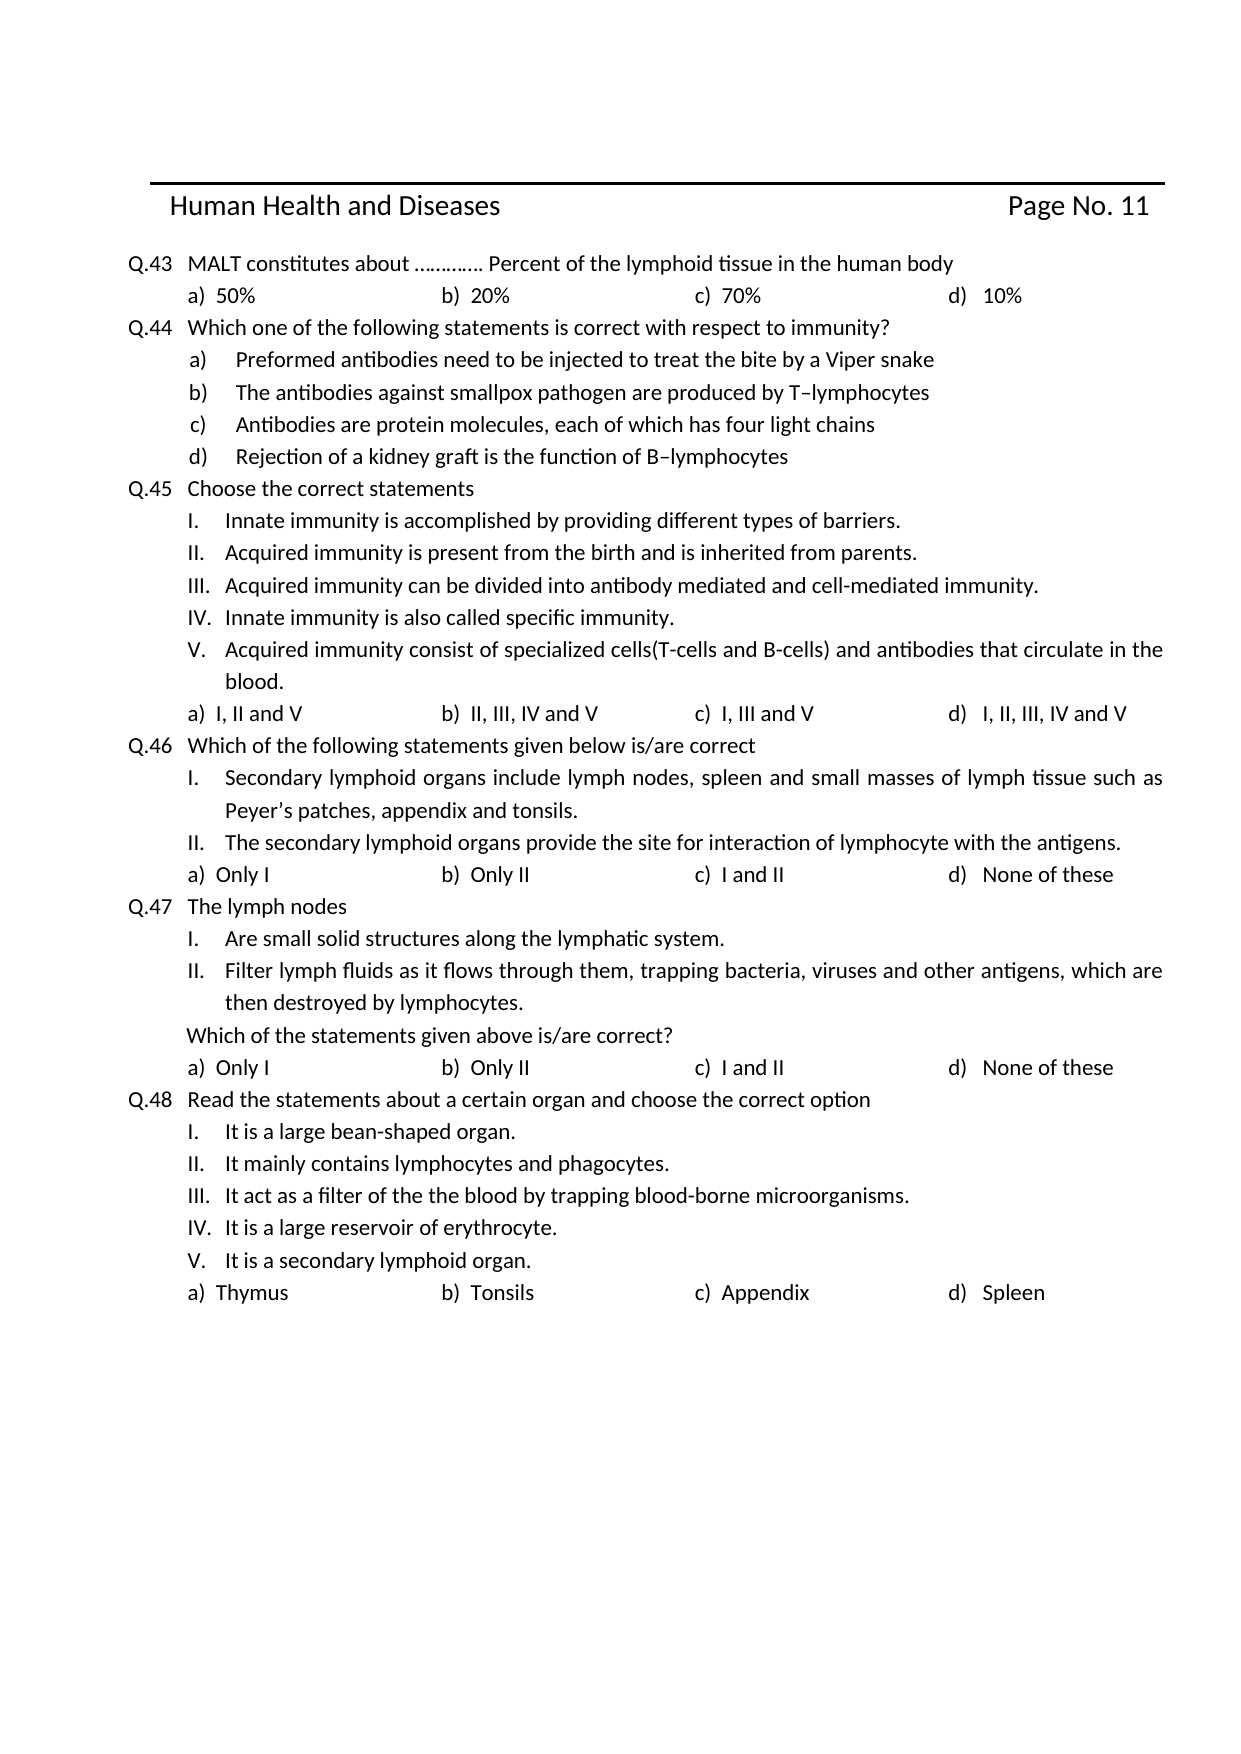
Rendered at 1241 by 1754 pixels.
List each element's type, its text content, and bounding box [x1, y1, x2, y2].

list The secondary lymphoid organs provide the site for interaction of lymphocyte with the antigens. [187, 828, 1165, 856]
list Antibodies are protein molecules, each of which has four light chains [198, 410, 1165, 438]
list Read the statements about a certain organ and choose the correct option [150, 1085, 1165, 1113]
table_header a) I, II and V [186, 700, 439, 731]
list Innate immunity is accomplished by providing different types of barriers. [187, 506, 1165, 534]
table_header a) Thymus [186, 1278, 439, 1310]
list Secondary lymphoid organs include lymph nodes, spleen and small masses of lymph tissue such as Peyer’s patches, appendix and tonsils. [187, 763, 1165, 824]
table_header a) 50% [186, 281, 439, 313]
table_header b) Only II [440, 1053, 693, 1085]
table_header d) None of these [947, 860, 1200, 892]
list Are small solid structures along the lymphatic system. [187, 924, 1165, 952]
list Innate immunity is also called specific immunity. [187, 603, 1165, 631]
list It act as a filter of the the blood by trapping blood-borne microorganisms. [187, 1181, 1165, 1209]
list The antibodies against smallpox pathogen are produced by T–lymphocytes [198, 378, 1165, 406]
list Choose the correct statements [150, 474, 1165, 502]
table_header a) Only I [186, 860, 439, 892]
list Preformed antibodies need to be injected to treat the bite by a Viper snake [198, 345, 1165, 373]
list It is a secondary lymphoid organ. [187, 1246, 1165, 1274]
table_header a) Only I [186, 1053, 439, 1085]
list Rejection of a kidney graft is the function of B–lymphocytes [198, 442, 1165, 470]
table_header c) I, III and V [693, 700, 947, 731]
list Acquired immunity is present from the birth and is inherited from parents. [187, 538, 1165, 567]
list Filter lymph fluids as it flows through them, trapping bacteria, viruses and other antigens, which are then destroyed by lymphocytes. [187, 956, 1165, 1017]
table_header b) Tonsils [440, 1278, 693, 1310]
list It is a large reservoir of erythrocyte. [187, 1213, 1165, 1242]
table_header b) II, III, IV and V [440, 700, 693, 731]
list It mainly contains lymphocytes and phagocytes. [187, 1149, 1165, 1177]
table_header c) I and II [693, 860, 947, 892]
table_header d) Spleen [947, 1278, 1200, 1310]
table_header c) 70% [693, 281, 947, 313]
list Which of the following statements given below is/are correct [150, 731, 1165, 759]
table_header c) Appendix [693, 1278, 947, 1310]
table_header d) I, II, III, IV and V [947, 700, 1200, 731]
text Which of the statements given above is/are correct? [150, 1021, 1165, 1049]
list The lymph nodes [150, 892, 1165, 920]
list Which one of the following statements is correct with respect to immunity? [150, 313, 1165, 341]
table_header b) Only II [440, 860, 693, 892]
table_header b) 20% [440, 281, 693, 313]
text Human Health and Diseases Page No. 11 [150, 185, 1165, 223]
table_header c) I and II [693, 1053, 947, 1085]
list It is a large bean-shaped organ. [187, 1117, 1165, 1145]
list Acquired immunity can be divided into antibody mediated and cell-mediated immunity. [187, 571, 1165, 599]
list Acquired immunity consist of specialized cells(T-cells and B-cells) and antibodies that circulate in the blood. [187, 635, 1165, 695]
table_header d) 10% [947, 281, 1200, 313]
table_header d) None of these [947, 1053, 1200, 1085]
list MALT constitutes about …………. Percent of the lymphoid tissue in the human body [150, 249, 1165, 277]
